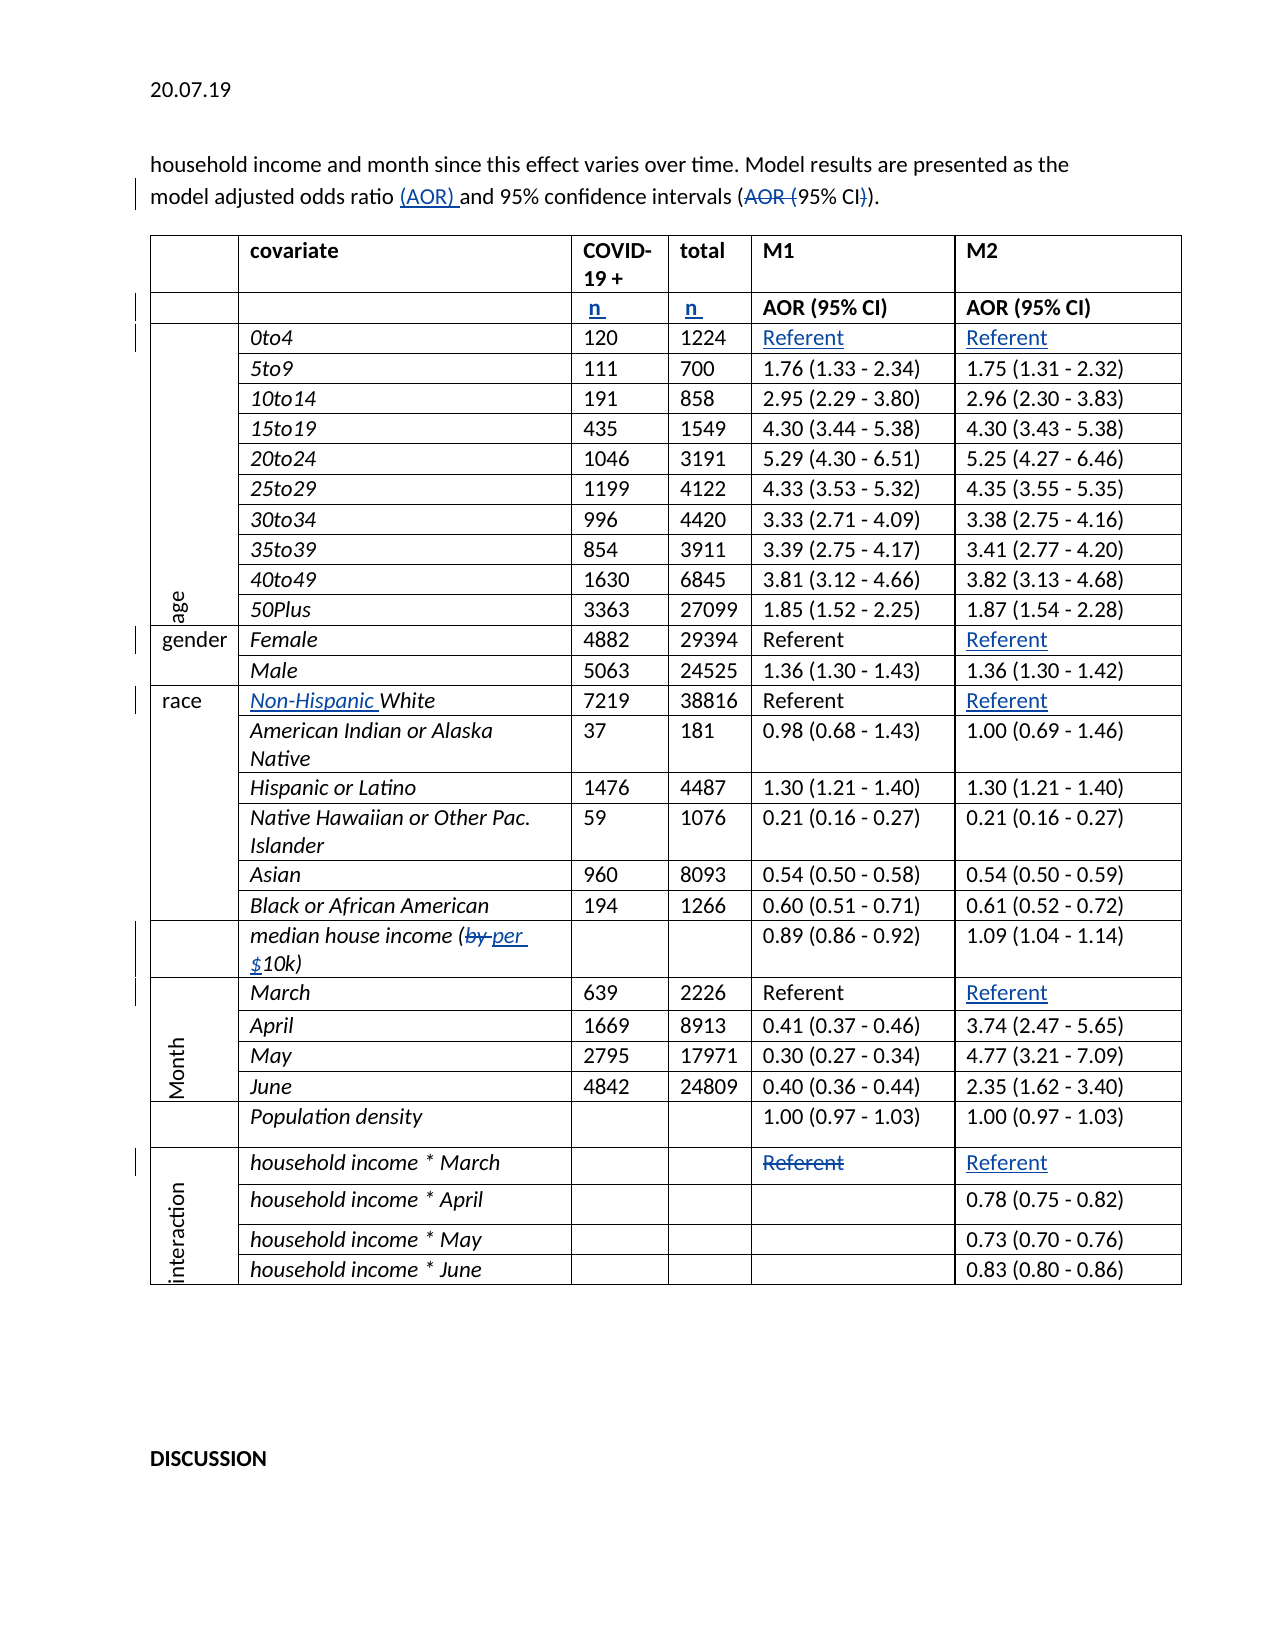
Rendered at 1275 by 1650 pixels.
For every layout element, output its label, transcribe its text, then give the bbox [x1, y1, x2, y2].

table_cell 24809 [669, 1072, 751, 1101]
table_cell 3191 [669, 444, 751, 473]
table_cell 700 [669, 354, 751, 383]
table_cell 0.41 (0.37 - 0.46) [752, 1011, 954, 1041]
table_cell 120 [572, 324, 668, 353]
table_cell [669, 1102, 751, 1147]
table_cell 111 [572, 354, 668, 383]
table_cell 1.76 (1.33 - 2.34) [752, 354, 954, 383]
table_cell 3911 [669, 535, 751, 564]
table_cell 5to9 [239, 354, 571, 383]
table_cell 996 [572, 505, 668, 534]
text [150, 150, 1125, 210]
table_cell 1.00 (0.69 - 1.46) [956, 716, 1181, 772]
table_cell AOR (95% CI) [752, 293, 954, 322]
table_cell Male [239, 656, 571, 685]
table_cell Referent [752, 686, 954, 715]
table_cell 4.35 (3.55 - 5.35) [956, 475, 1181, 504]
table_cell 0.61 (0.52 - 0.72) [956, 891, 1181, 920]
table_cell [669, 1185, 751, 1224]
table_cell 6845 [669, 565, 751, 594]
table_cell 0.54 (0.50 - 0.58) [752, 861, 954, 890]
table_cell 1046 [572, 444, 668, 473]
table_cell 17971 [669, 1042, 751, 1071]
table_cell [572, 293, 668, 322]
table_cell 10to14 [239, 384, 571, 413]
table_cell 5063 [572, 656, 668, 685]
table_cell [239, 293, 571, 322]
table_cell 0.40 (0.36 - 0.44) [752, 1072, 954, 1101]
table_cell 0.98 (0.68 - 1.43) [752, 716, 954, 772]
table_cell 5.25 (4.27 - 6.46) [956, 444, 1181, 473]
table_cell 37 [572, 716, 668, 772]
table_cell 1.85 (1.52 - 2.25) [752, 595, 954, 624]
table_header COVID-19 + [572, 236, 668, 292]
table_cell 4487 [669, 773, 751, 802]
table_cell 8913 [669, 1011, 751, 1041]
table_cell 27099 [669, 595, 751, 624]
table_cell 40to49 [239, 565, 571, 594]
table_header covariate [239, 236, 571, 292]
table_cell [572, 1102, 668, 1147]
table_cell [752, 324, 954, 353]
table_cell 59 [572, 804, 668, 859]
table_cell Month [151, 978, 238, 1101]
table_cell [752, 1185, 954, 1224]
table_cell 0.54 (0.50 - 0.59) [956, 861, 1181, 890]
table_cell 1.87 (1.54 - 2.28) [956, 595, 1181, 624]
table_cell Native Hawaiian or Other Pac. Islander [239, 804, 571, 859]
table_cell AOR (95% CI) [956, 293, 1181, 322]
table_cell [572, 1255, 668, 1284]
table_cell 0.83 (0.80 - 0.86) [956, 1255, 1181, 1284]
table_cell [956, 686, 1181, 715]
table_cell interaction [151, 1148, 238, 1284]
table_cell 3.82 (3.13 - 4.68) [956, 565, 1181, 594]
table_cell 8093 [669, 861, 751, 890]
table_cell 1.36 (1.30 - 1.43) [752, 656, 954, 685]
table_header [151, 236, 238, 292]
table_cell 0to4 [239, 324, 571, 353]
table_cell 3.74 (2.47 - 5.65) [956, 1011, 1181, 1041]
table_cell Asian [239, 861, 571, 890]
table_cell 639 [572, 978, 668, 1010]
table_cell 191 [572, 384, 668, 413]
table_cell 7219 [572, 686, 668, 715]
table_cell 1669 [572, 1011, 668, 1041]
table_cell 4.33 (3.53 - 5.32) [752, 475, 954, 504]
table_cell 3.38 (2.75 - 4.16) [956, 505, 1181, 534]
table_cell household income * April [239, 1185, 571, 1224]
table_cell 38816 [669, 686, 751, 715]
table_cell 858 [669, 384, 751, 413]
table_cell 4882 [572, 626, 668, 655]
table_cell 194 [572, 891, 668, 920]
table_cell 1549 [669, 414, 751, 443]
table_cell household income * June [239, 1255, 571, 1284]
table_cell 1.30 (1.21 - 1.40) [956, 773, 1181, 802]
table_cell [151, 293, 238, 322]
table_cell [956, 324, 1181, 353]
table_cell Population density [239, 1102, 571, 1147]
table_cell 1.30 (1.21 - 1.40) [752, 773, 954, 802]
table_cell [669, 1225, 751, 1254]
table_cell May [239, 1042, 571, 1071]
table_cell 1076 [669, 804, 751, 859]
table_cell [752, 1148, 954, 1184]
table_cell 20to24 [239, 444, 571, 473]
table_cell 2.95 (2.29 - 3.80) [752, 384, 954, 413]
table_cell 1630 [572, 565, 668, 594]
table_cell 1199 [572, 475, 668, 504]
table_cell [151, 921, 238, 977]
table_cell [752, 1225, 954, 1254]
table_cell 30to34 [239, 505, 571, 534]
table_cell [669, 921, 751, 977]
table_cell [572, 1148, 668, 1184]
table_cell 0.78 (0.75 - 0.82) [956, 1185, 1181, 1224]
table_cell 1.09 (1.04 - 1.14) [956, 921, 1181, 977]
table_cell 181 [669, 716, 751, 772]
table_header total [669, 236, 751, 292]
table_cell 4842 [572, 1072, 668, 1101]
table_cell [956, 626, 1181, 655]
table_cell 0.21 (0.16 - 0.27) [956, 804, 1181, 859]
table_cell 4.77 (3.21 - 7.09) [956, 1042, 1181, 1071]
table_cell gender [151, 626, 238, 685]
table_cell [572, 1225, 668, 1254]
table_cell 960 [572, 861, 668, 890]
table_cell 1.75 (1.31 - 2.32) [956, 354, 1181, 383]
table_cell 0.21 (0.16 - 0.27) [752, 804, 954, 859]
table_cell Black or African American [239, 891, 571, 920]
table_cell household income * March [239, 1148, 571, 1184]
table_cell 4420 [669, 505, 751, 534]
table_cell [669, 1148, 751, 1184]
table_cell 3363 [572, 595, 668, 624]
table_cell 35to39 [239, 535, 571, 564]
table_cell 435 [572, 414, 668, 443]
table_cell 24525 [669, 656, 751, 685]
table_cell June [239, 1072, 571, 1101]
table_cell 0.30 (0.27 - 0.34) [752, 1042, 954, 1071]
table_cell 3.33 (2.71 - 4.09) [752, 505, 954, 534]
table_cell [752, 1255, 954, 1284]
table_cell 1.00 (0.97 - 1.03) [956, 1102, 1181, 1147]
table_cell [151, 1102, 238, 1147]
table_header M1 [752, 236, 954, 292]
table_cell 854 [572, 535, 668, 564]
table_cell 2795 [572, 1042, 668, 1071]
table_cell 15to19 [239, 414, 571, 443]
table_cell 0.60 (0.51 - 0.71) [752, 891, 954, 920]
table_cell 4.30 (3.44 - 5.38) [752, 414, 954, 443]
table_cell 2.96 (2.30 - 3.83) [956, 384, 1181, 413]
table_cell 50Plus [239, 595, 571, 624]
table_cell 2.35 (1.62 - 3.40) [956, 1072, 1181, 1101]
table_cell 1.36 (1.30 - 1.42) [956, 656, 1181, 685]
table_cell 1266 [669, 891, 751, 920]
table_cell 3.39 (2.75 - 4.17) [752, 535, 954, 564]
table_cell 4122 [669, 475, 751, 504]
table_cell 4.30 (3.43 - 5.38) [956, 414, 1181, 443]
table_cell 1476 [572, 773, 668, 802]
table_cell 3.81 (3.12 - 4.66) [752, 565, 954, 594]
table_cell 3.41 (2.77 - 4.20) [956, 535, 1181, 564]
table_cell White [239, 686, 571, 715]
table_cell 0.89 (0.86 - 0.92) [752, 921, 954, 977]
table_cell Hispanic or Latino [239, 773, 571, 802]
table_cell race [151, 686, 238, 920]
table_cell March [239, 978, 571, 1010]
table_cell [669, 293, 751, 322]
table_cell age [151, 324, 238, 624]
table_cell [572, 921, 668, 977]
table_cell 2226 [669, 978, 751, 1010]
table_cell [572, 1185, 668, 1224]
table_cell 1224 [669, 324, 751, 353]
table_cell 0.73 (0.70 - 0.76) [956, 1225, 1181, 1254]
table_cell Female [239, 626, 571, 655]
table_cell 29394 [669, 626, 751, 655]
table_cell American Indian or Alaska Native [239, 716, 571, 772]
table_header M2 [956, 236, 1181, 292]
table_cell Referent [752, 978, 954, 1010]
table_cell median house income (10k) [239, 921, 571, 977]
table_cell [669, 1255, 751, 1284]
table_cell 1.00 (0.97 - 1.03) [752, 1102, 954, 1147]
table_cell [956, 1148, 1181, 1184]
table_cell 25to29 [239, 475, 571, 504]
table_cell Referent [752, 626, 954, 655]
table_cell [956, 978, 1181, 1010]
text DISCUSSION [150, 1444, 1125, 1472]
table_cell 5.29 (4.30 - 6.51) [752, 444, 954, 473]
table_cell household income * May [239, 1225, 571, 1254]
table_cell April [239, 1011, 571, 1041]
